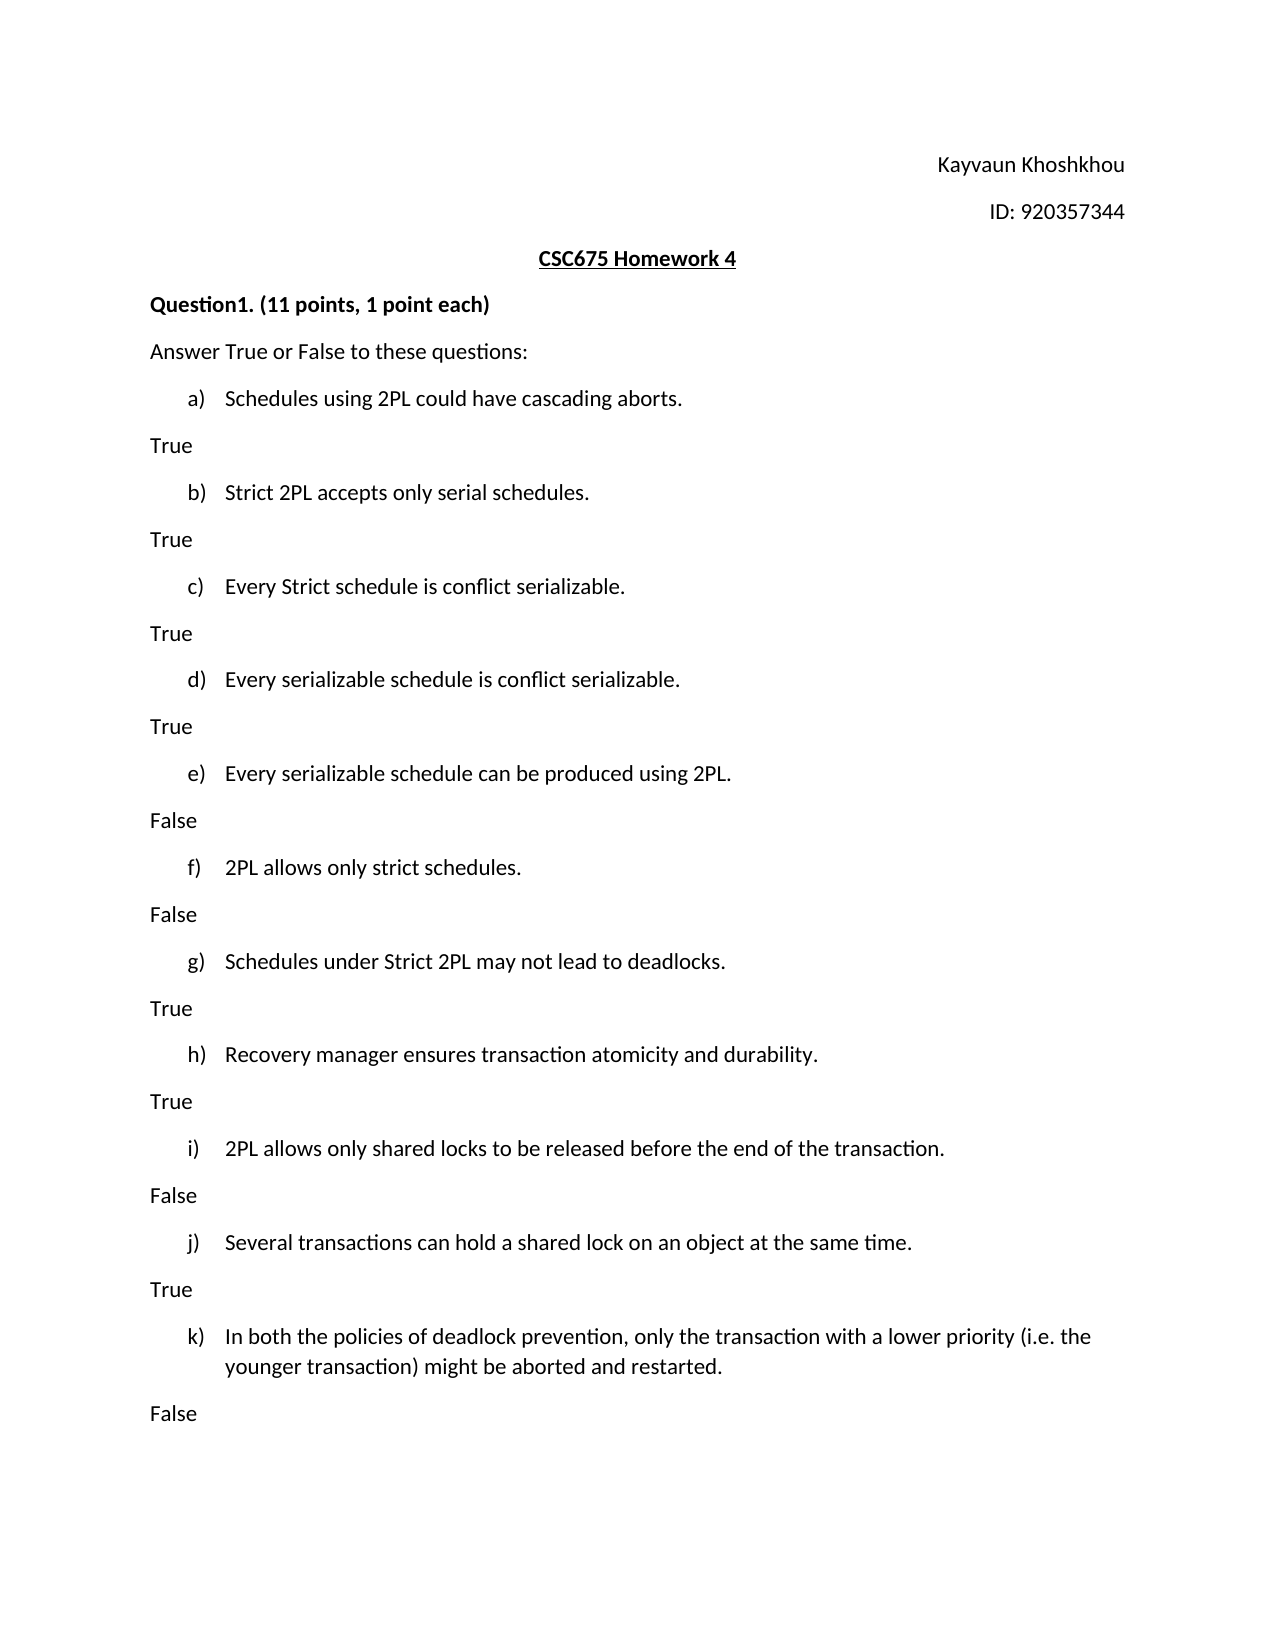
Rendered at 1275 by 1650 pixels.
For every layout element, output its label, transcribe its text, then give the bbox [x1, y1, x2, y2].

text CSC675 Homework 4 [150, 244, 1125, 272]
text Question1. (11 points, 1 point each) [150, 291, 1125, 319]
text True [150, 1275, 1125, 1303]
text Answer True or False to these questions: [150, 337, 1125, 366]
list Schedules under Strict 2PL may not lead to deadlocks. [187, 947, 1125, 975]
text True [150, 619, 1125, 647]
text Kayvaun Khoshkhou [150, 150, 1125, 178]
list In both the policies of deadlock prevention, only the transaction with a lower priority (i.e. the younger transaction) might be aborted and restarted. [187, 1322, 1125, 1380]
list 2PL allows only shared locks to be released before the end of the transaction. [187, 1134, 1125, 1162]
list Several transactions can hold a shared lock on an object at the same time. [187, 1228, 1125, 1256]
list Schedules using 2PL could have cascading aborts. [187, 384, 1125, 412]
text True [150, 525, 1125, 553]
text False [150, 806, 1125, 834]
text True [150, 994, 1125, 1022]
text True [150, 712, 1125, 741]
text False [150, 1181, 1125, 1209]
text False [150, 900, 1125, 928]
text True [150, 1087, 1125, 1116]
list Every serializable schedule is conflict serializable. [187, 666, 1125, 694]
list Every serializable schedule can be produced using 2PL. [187, 759, 1125, 787]
text True [150, 431, 1125, 459]
list Recovery manager ensures transaction atomicity and durability. [187, 1041, 1125, 1069]
text ID: 920357344 [150, 197, 1125, 225]
list Strict 2PL accepts only serial schedules. [187, 478, 1125, 506]
list 2PL allows only strict schedules. [187, 853, 1125, 881]
list Every Strict schedule is conflict serializable. [187, 572, 1125, 600]
text False [150, 1399, 1125, 1427]
